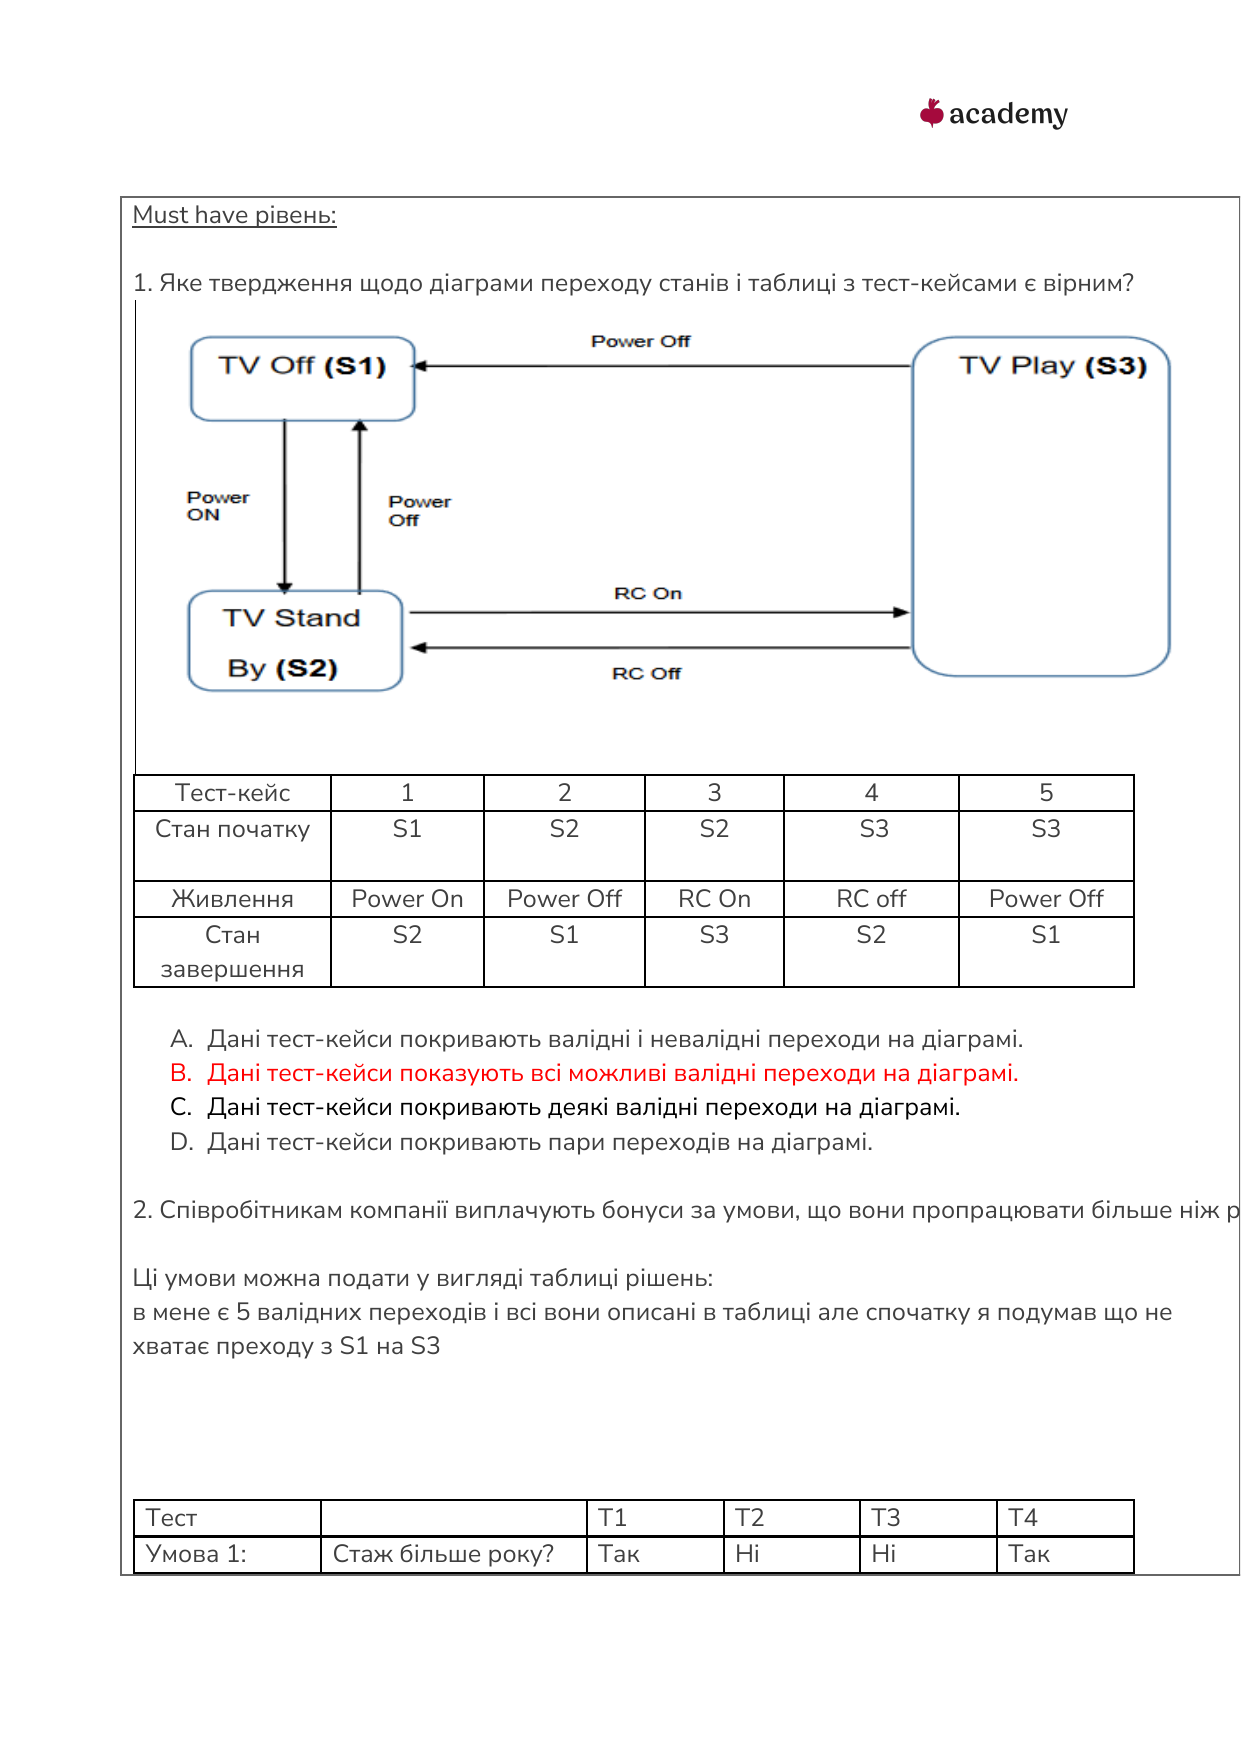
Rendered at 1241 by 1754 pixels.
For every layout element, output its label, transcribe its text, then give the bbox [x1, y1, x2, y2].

picture [897, 75, 1091, 154]
picture [136, 300, 1231, 734]
